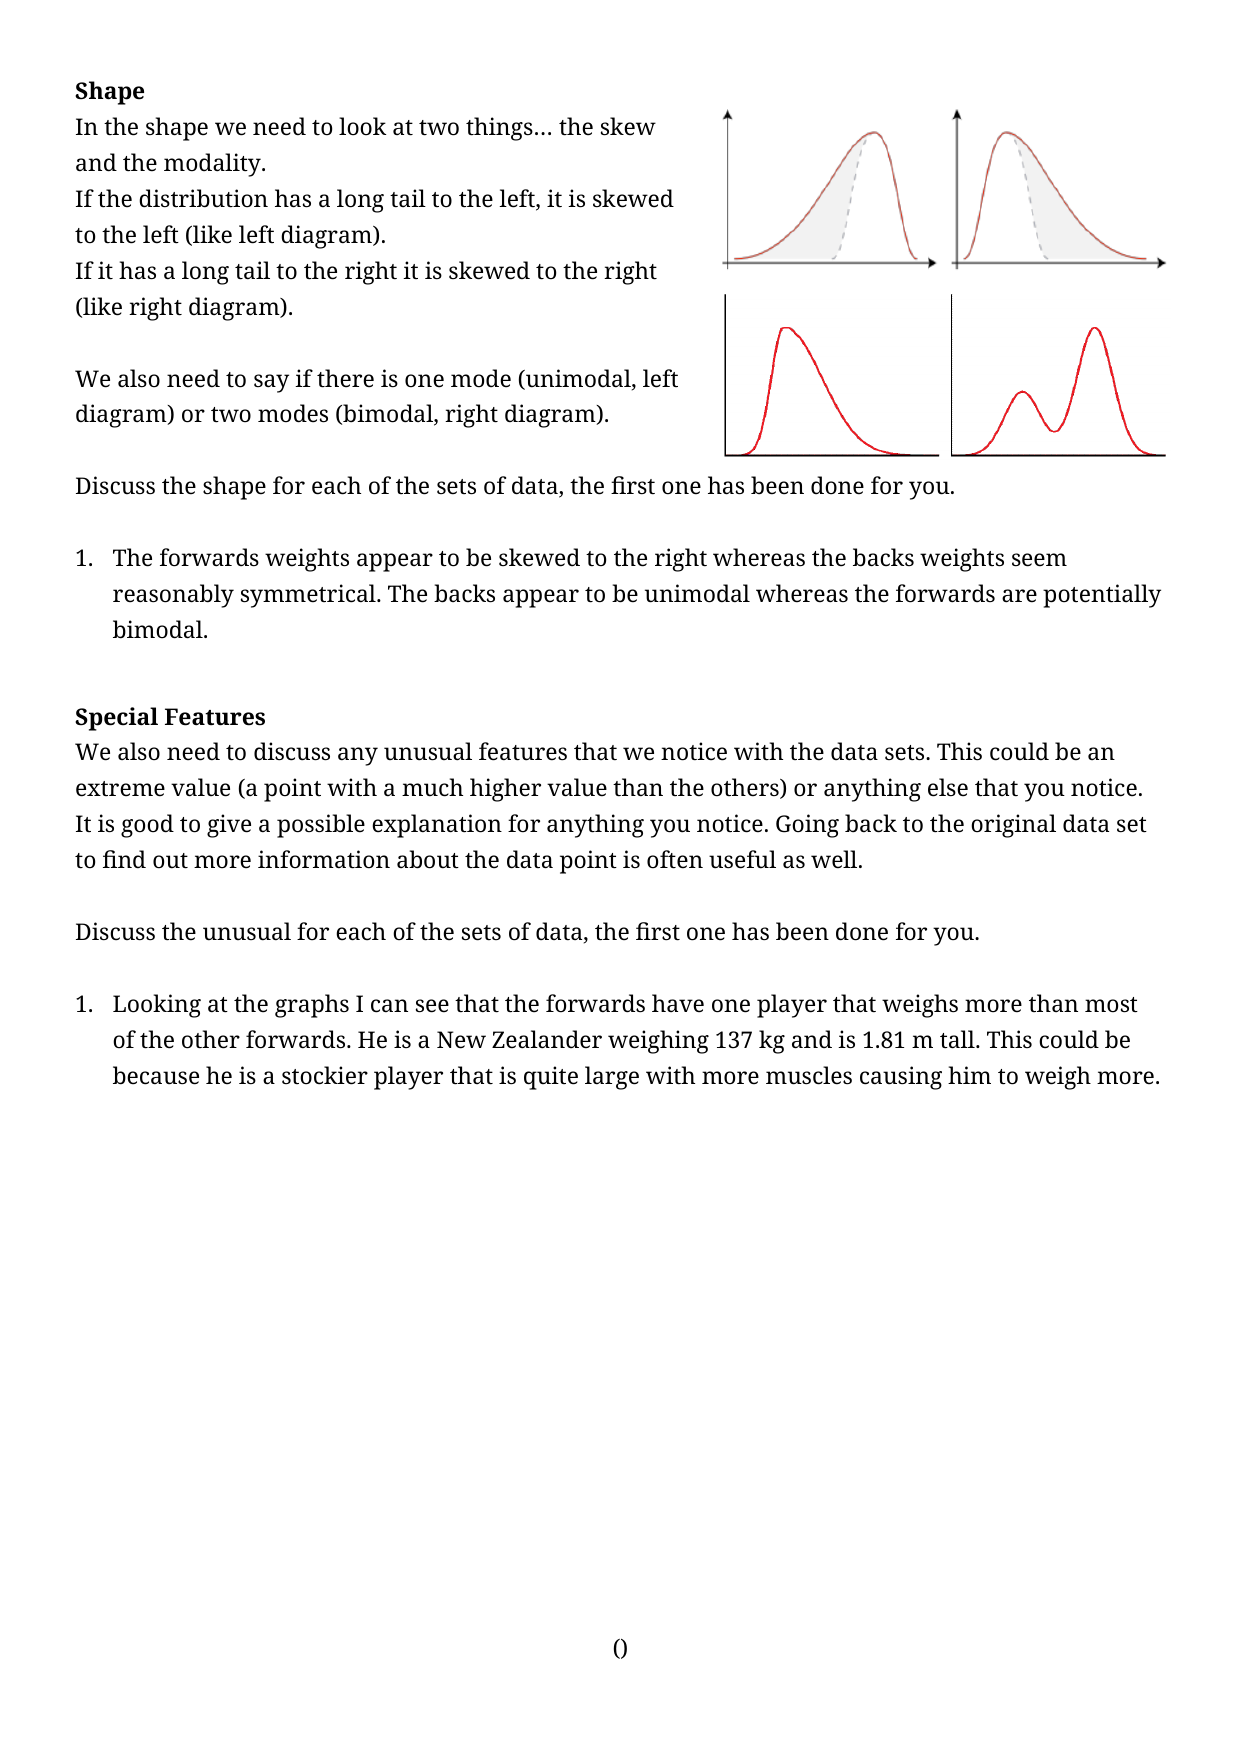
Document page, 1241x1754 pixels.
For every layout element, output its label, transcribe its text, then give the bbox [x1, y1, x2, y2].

text If it has a long tail to the right it is skewed to the right (like right diagram). [75, 255, 1165, 322]
subtitle Shape [75, 75, 1165, 106]
text We also need to discuss any unusual features that we notice with the data sets. This could be an extreme value (a point with a much higher value than the others) or anything else that you notice. It is good to give a possible explanation for anything you notice. Going back to the original data set to find out more information about the data point is often useful as well. [75, 736, 1165, 875]
list Looking at the graphs I can see that the forwards have one player that weighs more than most of the other forwards. He is a New Zealander weighing 137 kg and is 1.81 m tall. This could be because he is a stockier player that is quite large with more muscles causing him to weigh more. [75, 988, 1165, 1091]
picture [721, 291, 1172, 460]
text In the shape we need to look at two things… the skew and the modality. [75, 111, 717, 178]
subtitle Special Features [75, 700, 1165, 732]
text Discuss the unusual for each of the sets of data, the first one has been done for you. [75, 916, 1165, 947]
picture [717, 101, 1172, 275]
list The forwards weights appear to be skewed to the right whereas the backs weights seem reasonably symmetrical. The backs appear to be unimodal whereas the forwards are potentially bimodal. [75, 542, 1165, 645]
text We also need to say if there is one mode (unimodal, left diagram) or two modes (bimodal, right diagram). [75, 362, 721, 430]
text Discuss the shape for each of the sets of data, the first one has been done for you. [75, 470, 1165, 502]
text If the distribution has a long tail to the left, it is skewed to the left (like left diagram). [75, 183, 717, 250]
